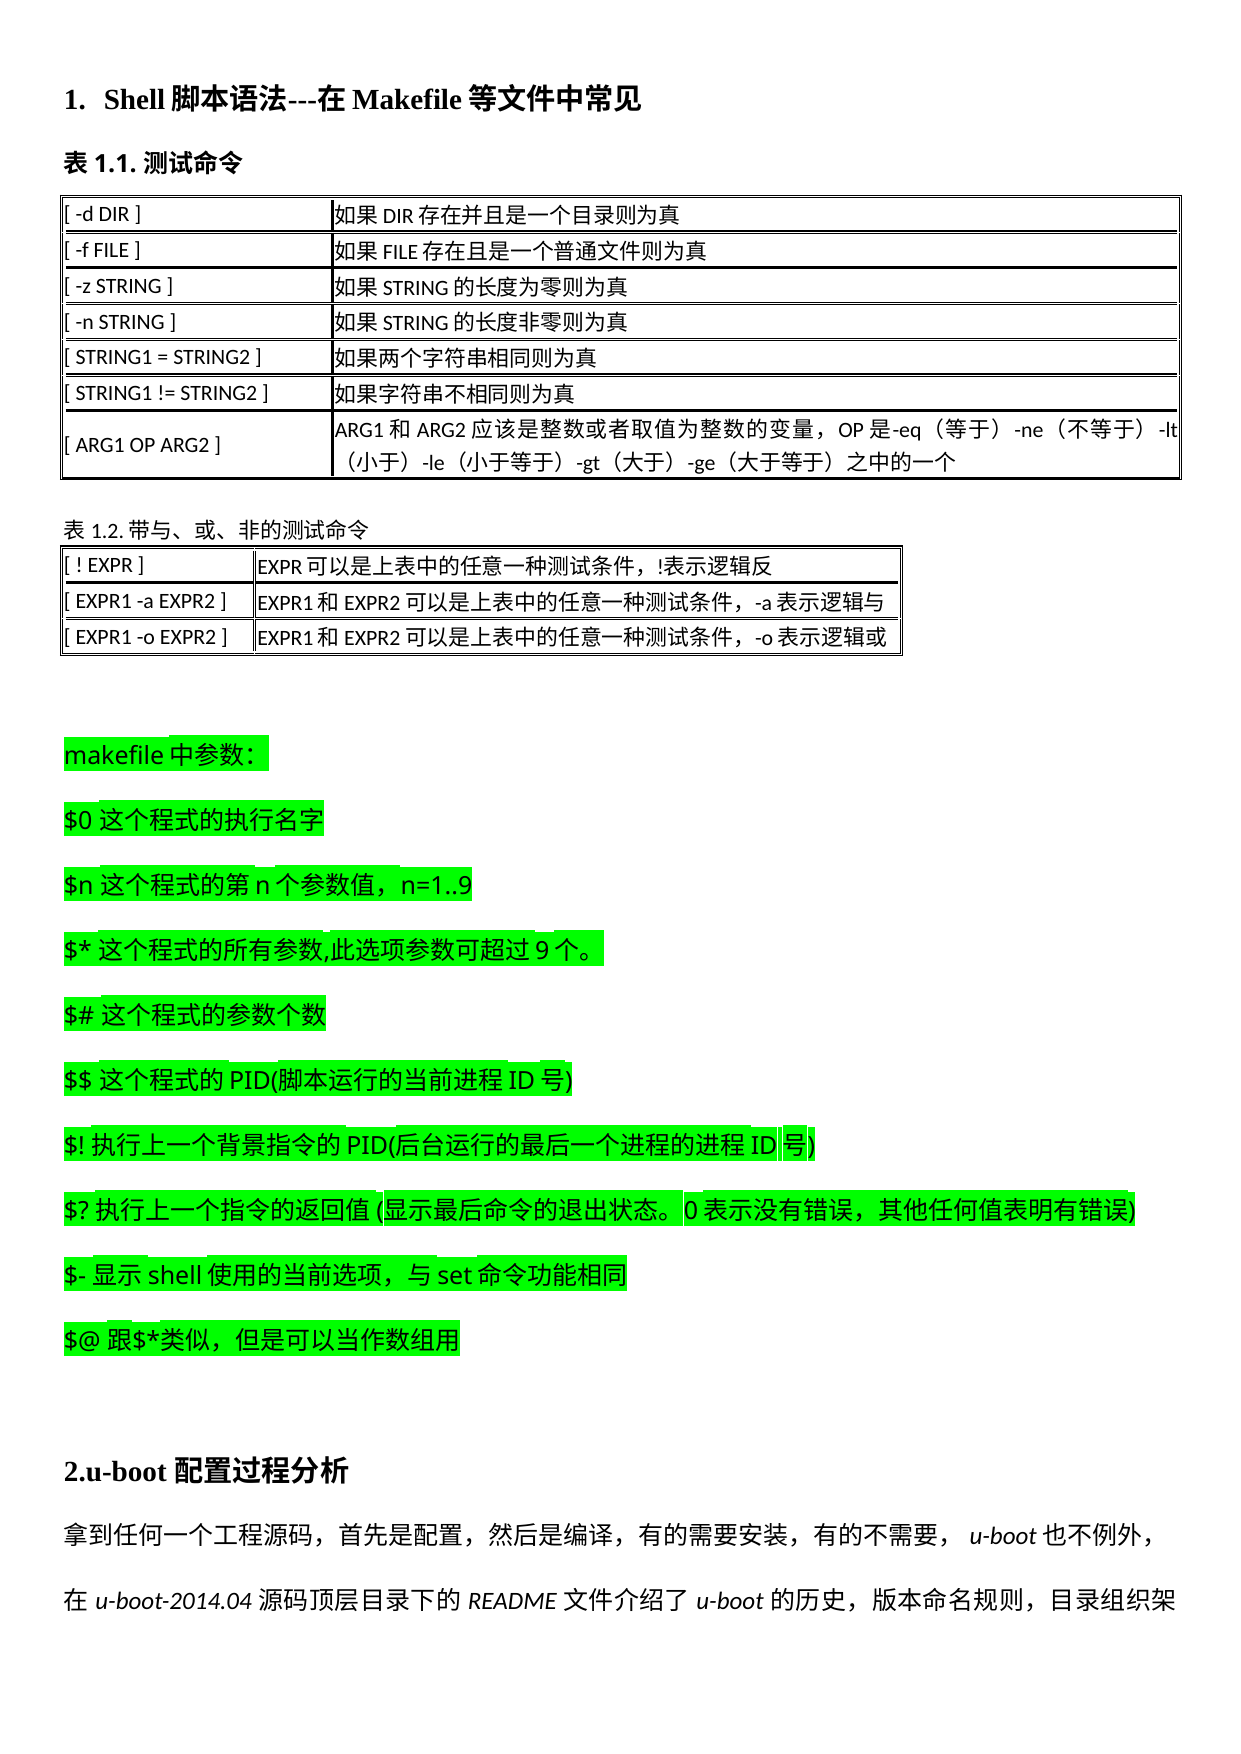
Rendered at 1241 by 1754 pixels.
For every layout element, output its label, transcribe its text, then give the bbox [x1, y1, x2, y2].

list $? 执行上一个指令的返回值 (显示最后命令的退出状态。0表示没有错误，其他任何值表明有错误) [64, 1176, 1176, 1241]
table_cell [ -f FILE ] [63, 230, 331, 266]
list 表1.1. 测试命令 [64, 129, 1176, 194]
text 表 1.2. 带与、或、非的测试命令 [64, 513, 1176, 545]
table_header [ -d DIR ] [63, 198, 332, 230]
table_cell 如果FILE存在且是一个普通文件则为真 [334, 230, 1179, 266]
table_cell EXPR1和EXPR2可以是上表中的任意一种测试条件，-a表示逻辑与 [256, 581, 900, 617]
list 2.u-boot 配置过程分析 [64, 1436, 1176, 1501]
list Shell脚本语法---在Makefile等文件中常见 [64, 64, 1176, 129]
table_cell 如果字符串不相同则为真 [334, 373, 1179, 409]
table_cell [ ARG1 OP ARG2 ] [63, 409, 332, 477]
table_cell EXPR1和EXPR2可以是上表中的任意一种测试条件，-o表示逻辑或 [255, 617, 901, 652]
table_cell 如果STRING的长度非零则为真 [332, 302, 1180, 337]
list $- 显示shell使用的当前选项，与set命令功能相同 [64, 1241, 1176, 1306]
table_header [ ! EXPR ] [63, 549, 255, 581]
table_cell 如果两个字符串相同则为真 [334, 338, 1179, 373]
list $n 这个程式的第n个参数值，n=1..9 [64, 851, 1176, 916]
table_cell [ STRING1 = STRING2 ] [63, 338, 331, 373]
table_cell 如果STRING的长度为零则为真 [334, 266, 1179, 302]
table_header EXPR可以是上表中的任意一种测试条件，!表示逻辑反 [255, 549, 900, 581]
table_cell [ -z STRING ] [63, 266, 331, 302]
list makefile中参数： [64, 721, 1176, 786]
list $$ 这个程式的PID(脚本运行的当前进程ID号) [64, 1046, 1176, 1111]
table_cell [ -n STRING ] [61, 302, 332, 337]
table_cell [ EXPR1 -o EXPR2 ] [61, 617, 255, 652]
table_cell ARG1和ARG2应该是整数或者取值为整数的变量，OP是-eq（等于）-ne（不等于）-lt（小于）-le（小于等于）-gt（大于）-ge（大于等于）之中的一个 [332, 409, 1179, 477]
list $! 执行上一个背景指令的PID(后台运行的最后一个进程的进程ID号) [64, 1111, 1176, 1176]
list $@ 跟$*类似，但是可以当作数组用 [64, 1306, 1176, 1371]
table_cell [ STRING1 != STRING2 ] [63, 373, 331, 409]
list $# 这个程式的参数个数 [64, 981, 1176, 1046]
list $* 这个程式的所有参数,此选项参数可超过9个。 [64, 916, 1176, 981]
table_header 如果DIR存在并且是一个目录则为真 [332, 198, 1179, 230]
table_cell [ EXPR1 -a EXPR2 ] [63, 581, 253, 617]
list $0 这个程式的执行名字 [64, 786, 1176, 851]
